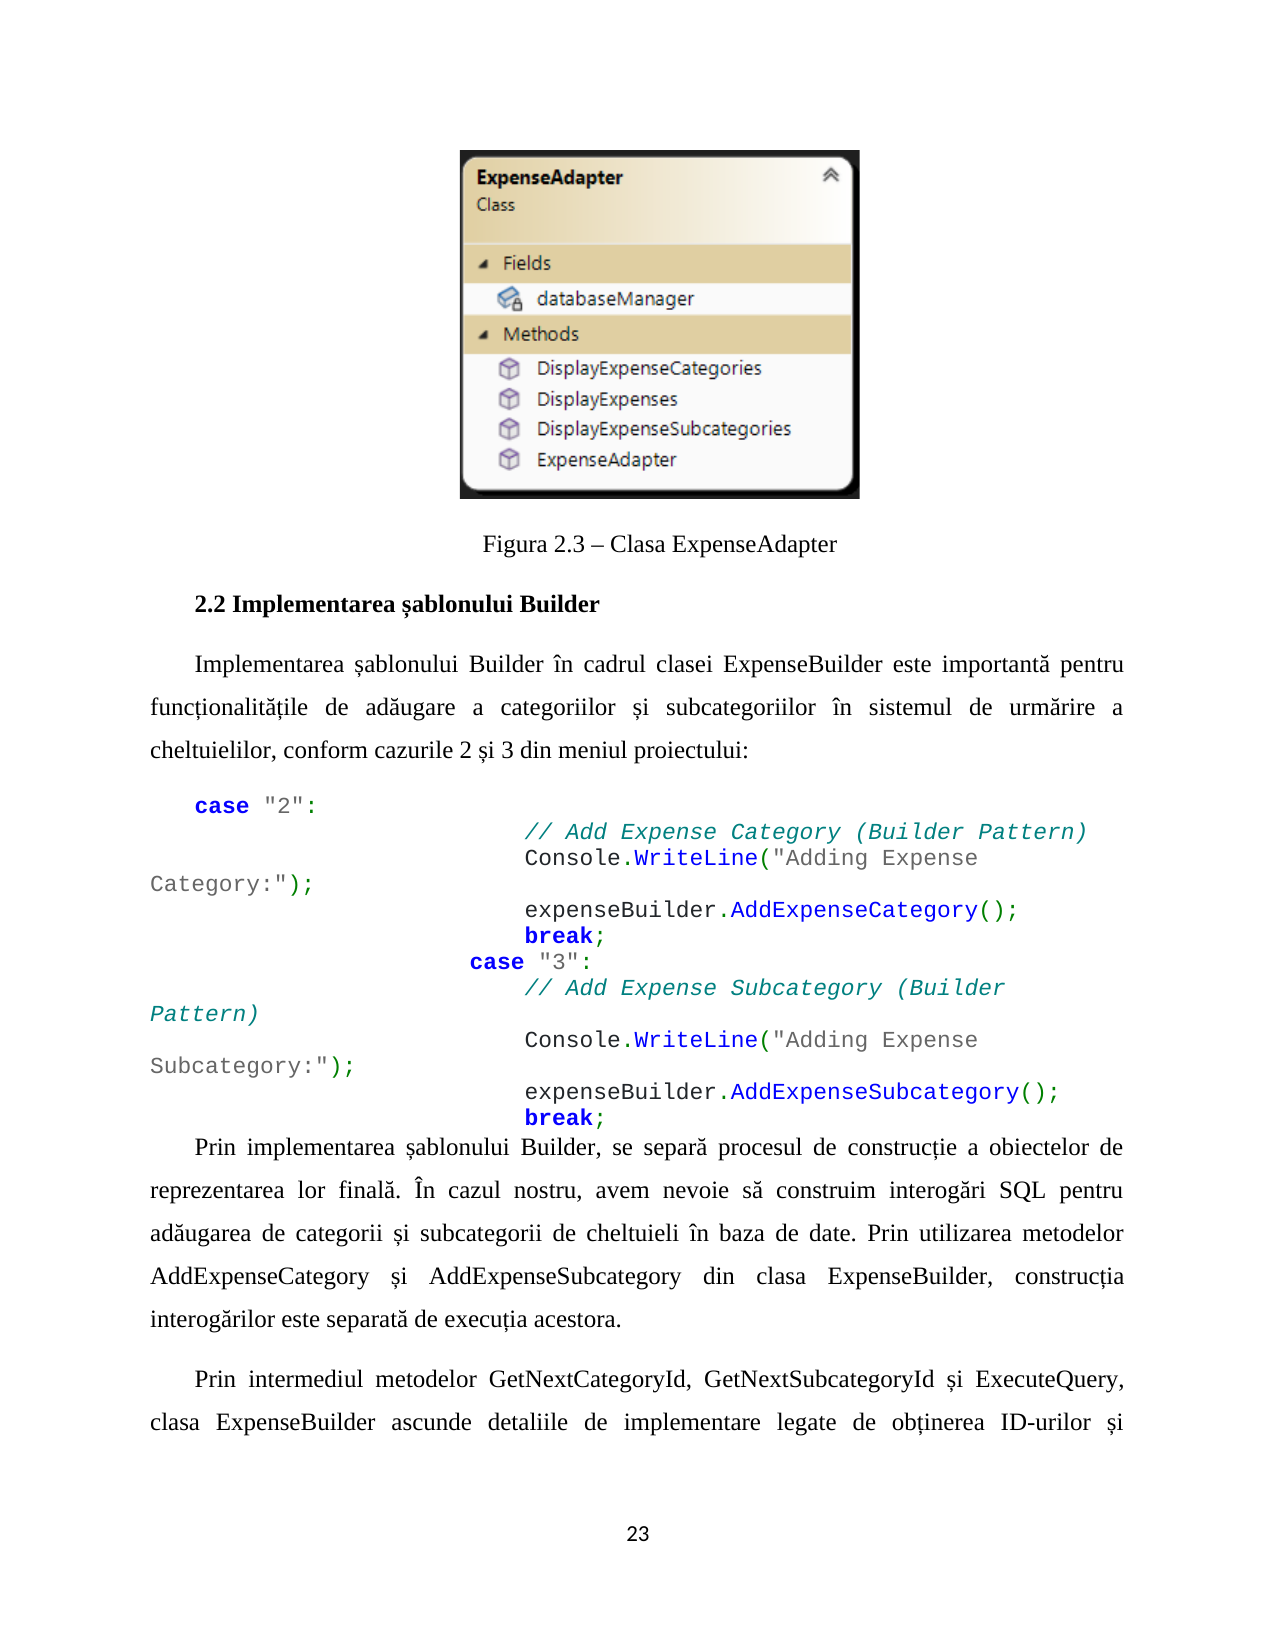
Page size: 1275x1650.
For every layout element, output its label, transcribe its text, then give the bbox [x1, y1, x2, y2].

list Implementarea șablonului Builder [194, 589, 1125, 618]
text // Add Expense Category (Builder Pattern) [150, 821, 1125, 847]
text case "2": [150, 795, 1125, 821]
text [150, 1364, 1125, 1436]
text // Add Expense Subcategory (Builder Pattern) [150, 976, 1125, 1028]
text expenseBuilder.AddExpenseSubcategory(); [150, 1080, 1125, 1106]
text break; [150, 1106, 1125, 1132]
text break; [150, 924, 1125, 950]
text expenseBuilder.AddExpenseCategory(); [150, 898, 1125, 924]
picture [459, 150, 860, 499]
text Implementarea șablonului Builder în cadrul clasei ExpenseBuilder este importantă pentru funcționalitățile de adăugare a categoriilor și subcategoriilor în sistemul de urmărire a cheltuielilor, conform cazurile 2 și 3 din meniul proiectului: [150, 649, 1125, 764]
text Console.WriteLine("Adding Expense Subcategory:"); [150, 1028, 1125, 1080]
text Prin implementarea șablonului Builder, se separă procesul de construcție a obiectelor de reprezentarea lor finală. În cazul nostru, avem nevoie să construim interogări SQL pentru adăugarea de categorii și subcategorii de cheltuieli în baza de date. Prin utilizarea metodelor AddExpenseCategory și AddExpenseSubcategory din clasa ExpenseBuilder, construcția interogărilor este separată de execuția acestora. [150, 1132, 1125, 1333]
text case "3": [150, 950, 1125, 976]
text Figura 2.3 – Clasa ExpenseAdapter [150, 529, 1125, 558]
text Console.WriteLine("Adding Expense Category:"); [150, 847, 1125, 898]
